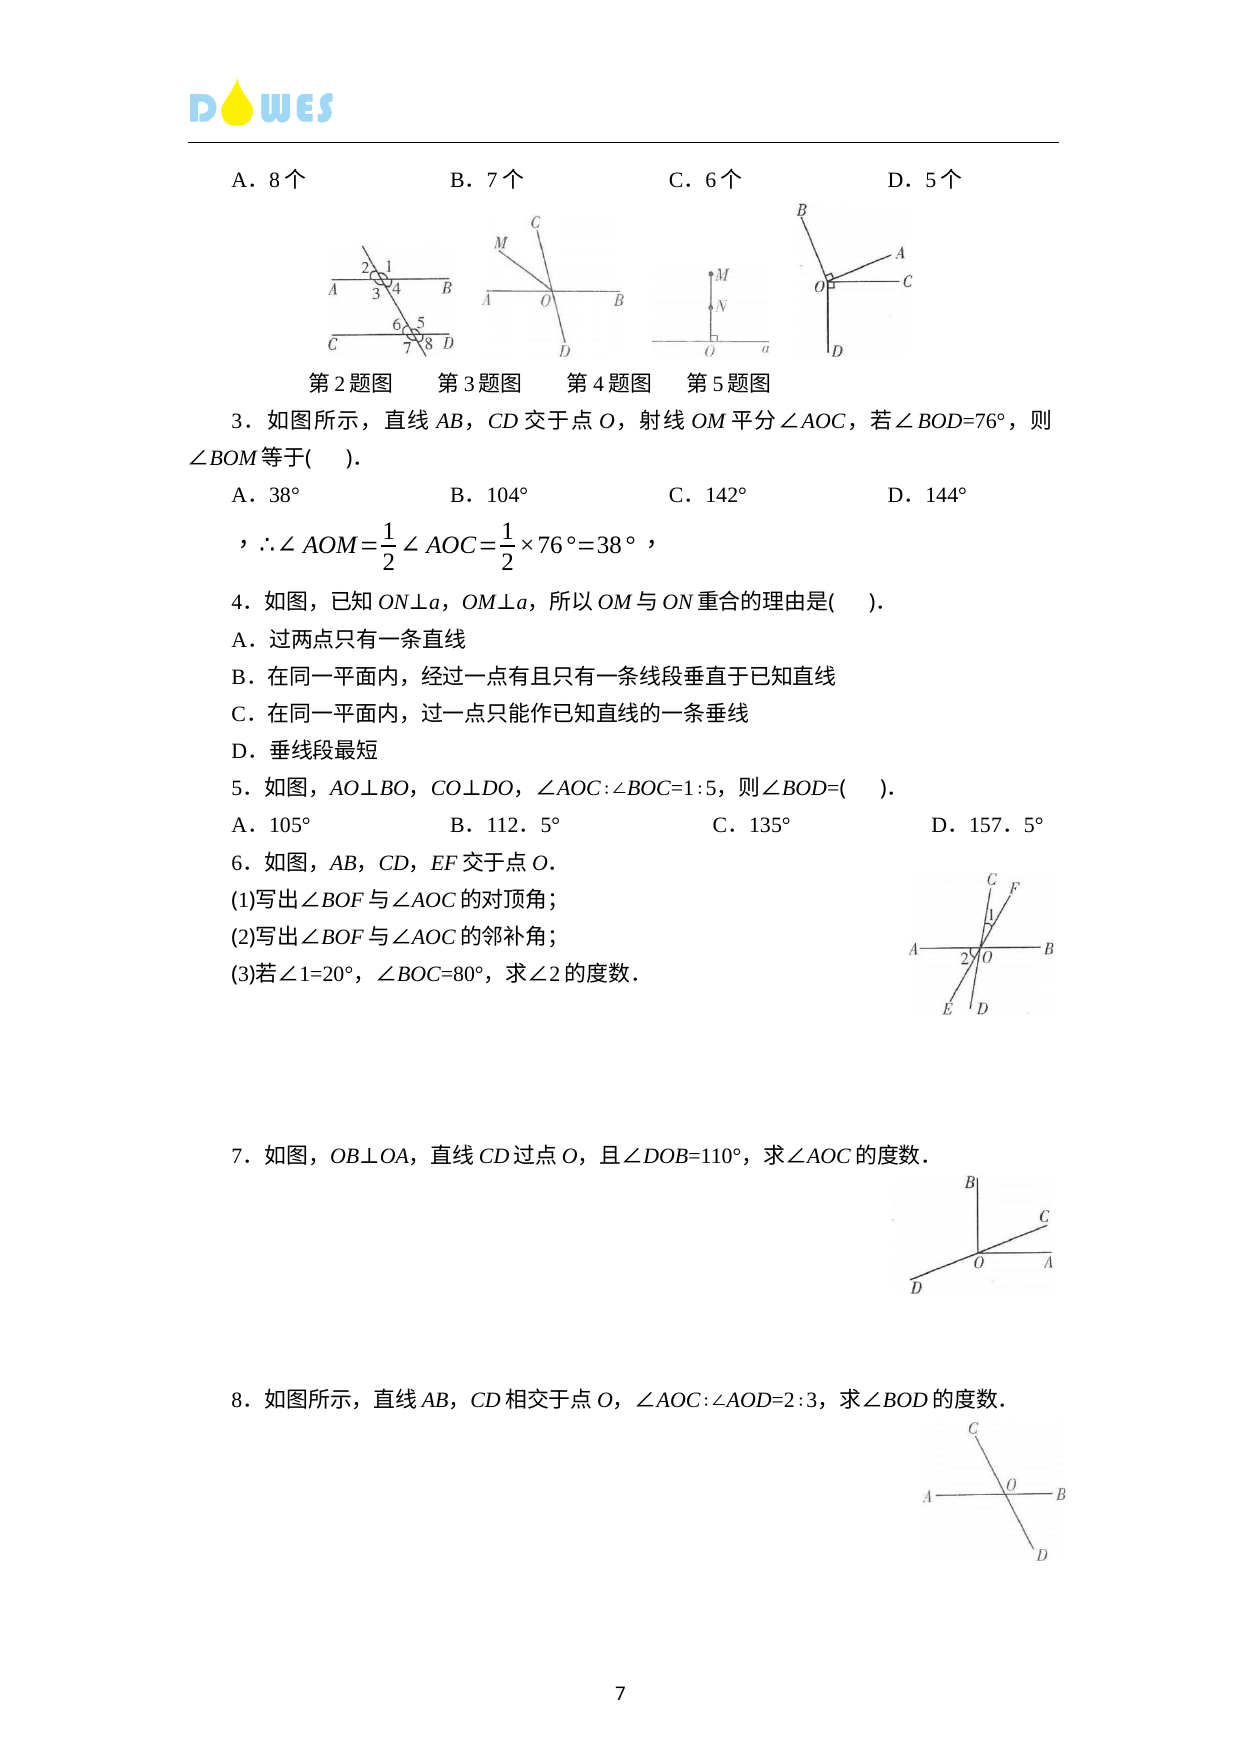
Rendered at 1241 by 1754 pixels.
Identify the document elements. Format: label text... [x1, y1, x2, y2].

picture [481, 215, 625, 357]
text 8．如图所示，直线AB，CD相交于点O，∠AOC∶∠AOD=2∶3，求∠BOD的度数． [187, 1381, 1053, 1414]
picture [922, 1422, 1066, 1561]
text 3．如图所示，直线AB，CD交于点O，射线OM平分∠AOC，若∠BOD=76°，则∠BOM等于( )． [187, 403, 1053, 472]
picture [327, 245, 454, 357]
text (2)写出∠BOF与∠AOC的邻补角； [187, 919, 908, 951]
text 6．如图，AB，CD，EF交于点O． [187, 844, 1053, 877]
picture [908, 873, 1054, 1015]
picture [178, 71, 346, 139]
text 7．如图，OB⊥OA，直线CD过点O，且∠DOB=110°，求∠AOC的度数． [187, 1138, 1053, 1171]
text C．在同一平面内，过一点只能作已知直线的一条垂线 [187, 696, 1053, 728]
picture [651, 268, 769, 357]
text (3)若∠1=20°，∠BOC=80°，求∠2的度数． [187, 956, 908, 988]
text D．垂线段最短 [187, 733, 1053, 765]
text 5．如图，AO⊥BO，CO⊥DO，∠AOC∶∠BOC=1∶5，则∠BOD=( )． [187, 770, 1053, 802]
text (1)写出∠BOF与∠AOC的对顶角； [187, 881, 908, 914]
text 4．如图，已知ON⊥a，OM⊥a，所以OM与ON重合的理由是( )． [187, 584, 1053, 616]
text B．在同一平面内，经过一点有且只有一条线段垂直于已知直线 [187, 658, 1053, 691]
text A．38° B．104° C．142° D．144° [187, 477, 1053, 509]
picture [796, 203, 913, 357]
picture [891, 1175, 1053, 1294]
text A．过两点只有一条直线 [187, 621, 1053, 654]
text 答案：C [提示]∵∠BOD=76°，∴∠AOC=∠BOD=76°，∵射线OM平分∠AOC∴∠BOM=180°-∠AOM=180°-38°=142°.故选C. [187, 514, 1053, 579]
text A．8个 B．7个 C．6个 D．5个 [187, 162, 1053, 194]
text A．105° B．112．5° C．135° D．157．5° [187, 807, 1053, 839]
text 第2题图 第3题图 第4题图 第5题图 [187, 365, 1053, 398]
